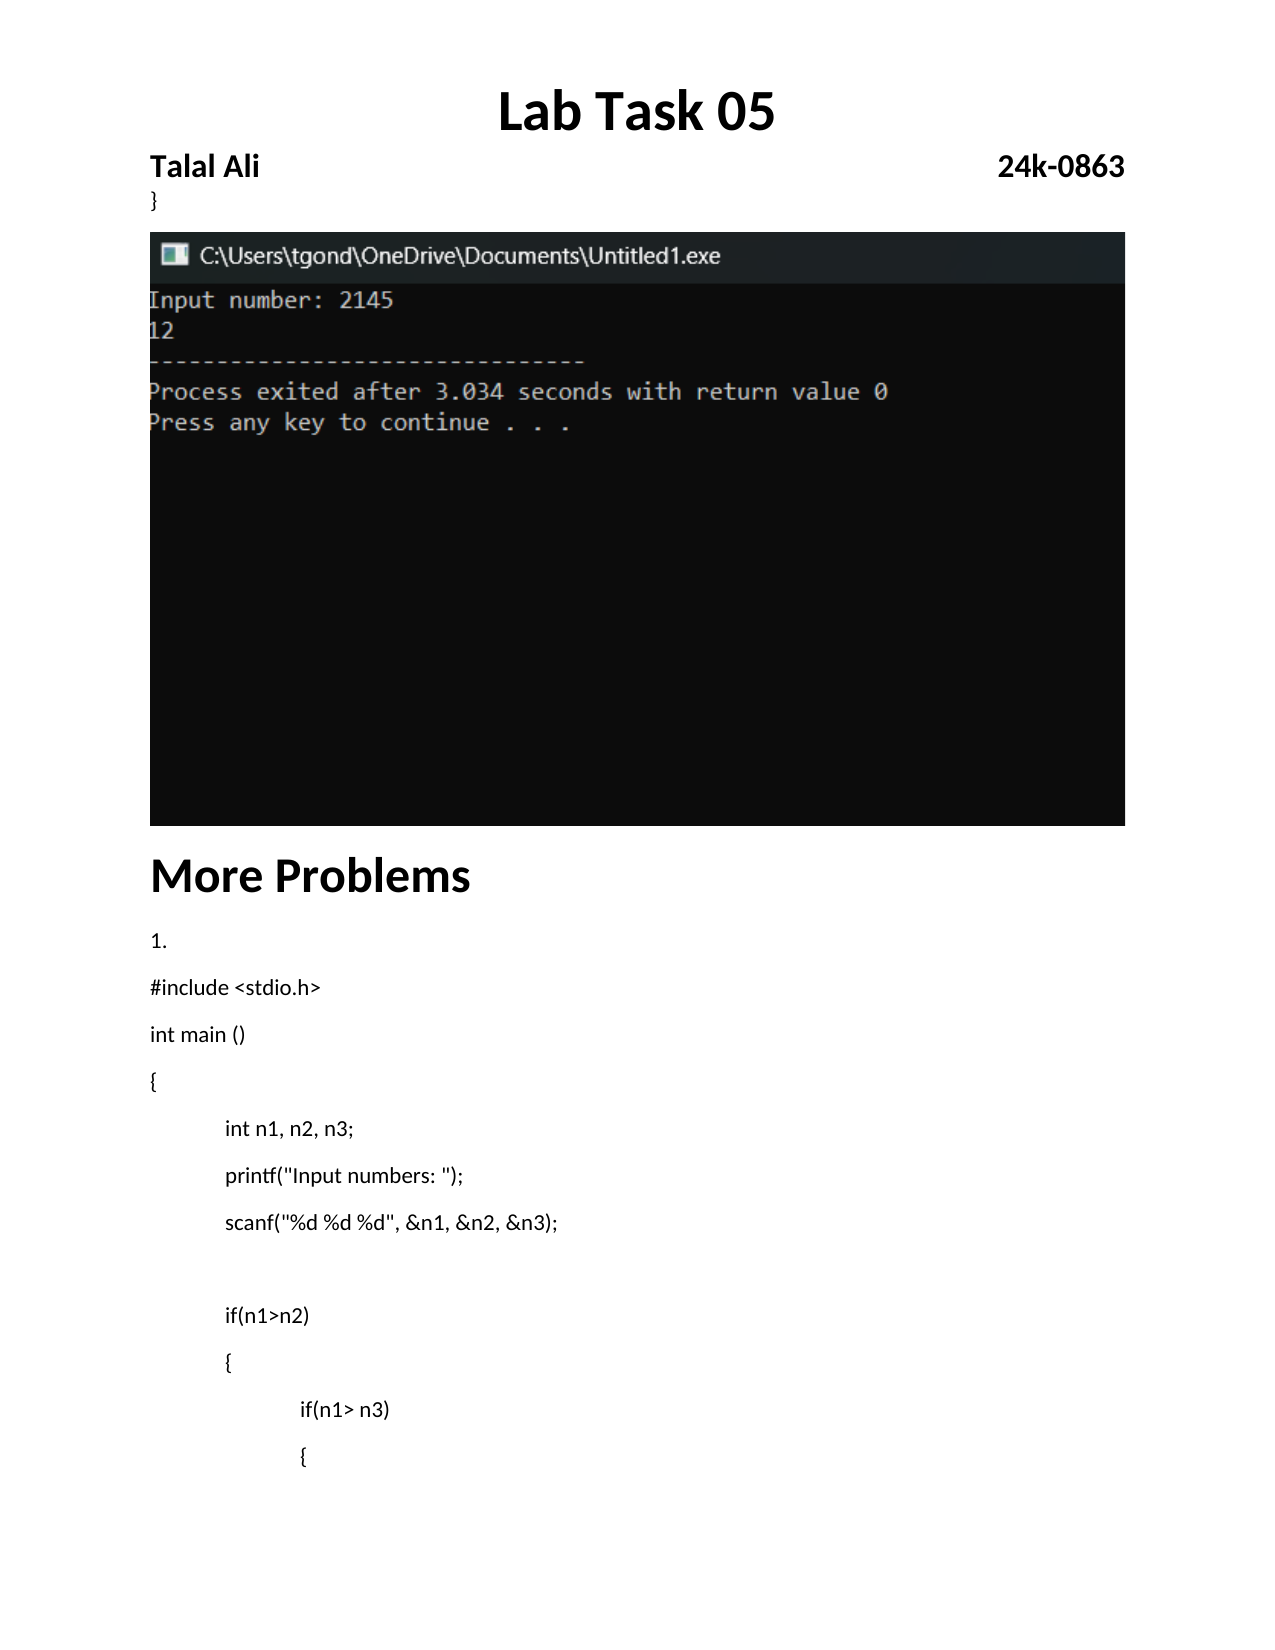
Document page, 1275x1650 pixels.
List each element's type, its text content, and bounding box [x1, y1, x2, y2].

text int main () [150, 1020, 1125, 1048]
text int n1, n2, n3; [150, 1114, 1125, 1142]
text #include <stdio.h> [150, 973, 1125, 1001]
text scanf("%d %d %d", &n1, &n2, &n3); [150, 1208, 1125, 1236]
text { [150, 1348, 1125, 1376]
text { [150, 1442, 1125, 1470]
text if(n1> n3) [150, 1395, 1125, 1423]
text if(n1>n2) [150, 1302, 1125, 1329]
text printf("Input numbers: "); [150, 1161, 1125, 1189]
picture [150, 232, 1125, 826]
text } [150, 186, 1125, 214]
text 1. [150, 927, 1125, 954]
text More Problems [150, 844, 1125, 905]
text { [150, 1067, 1125, 1095]
